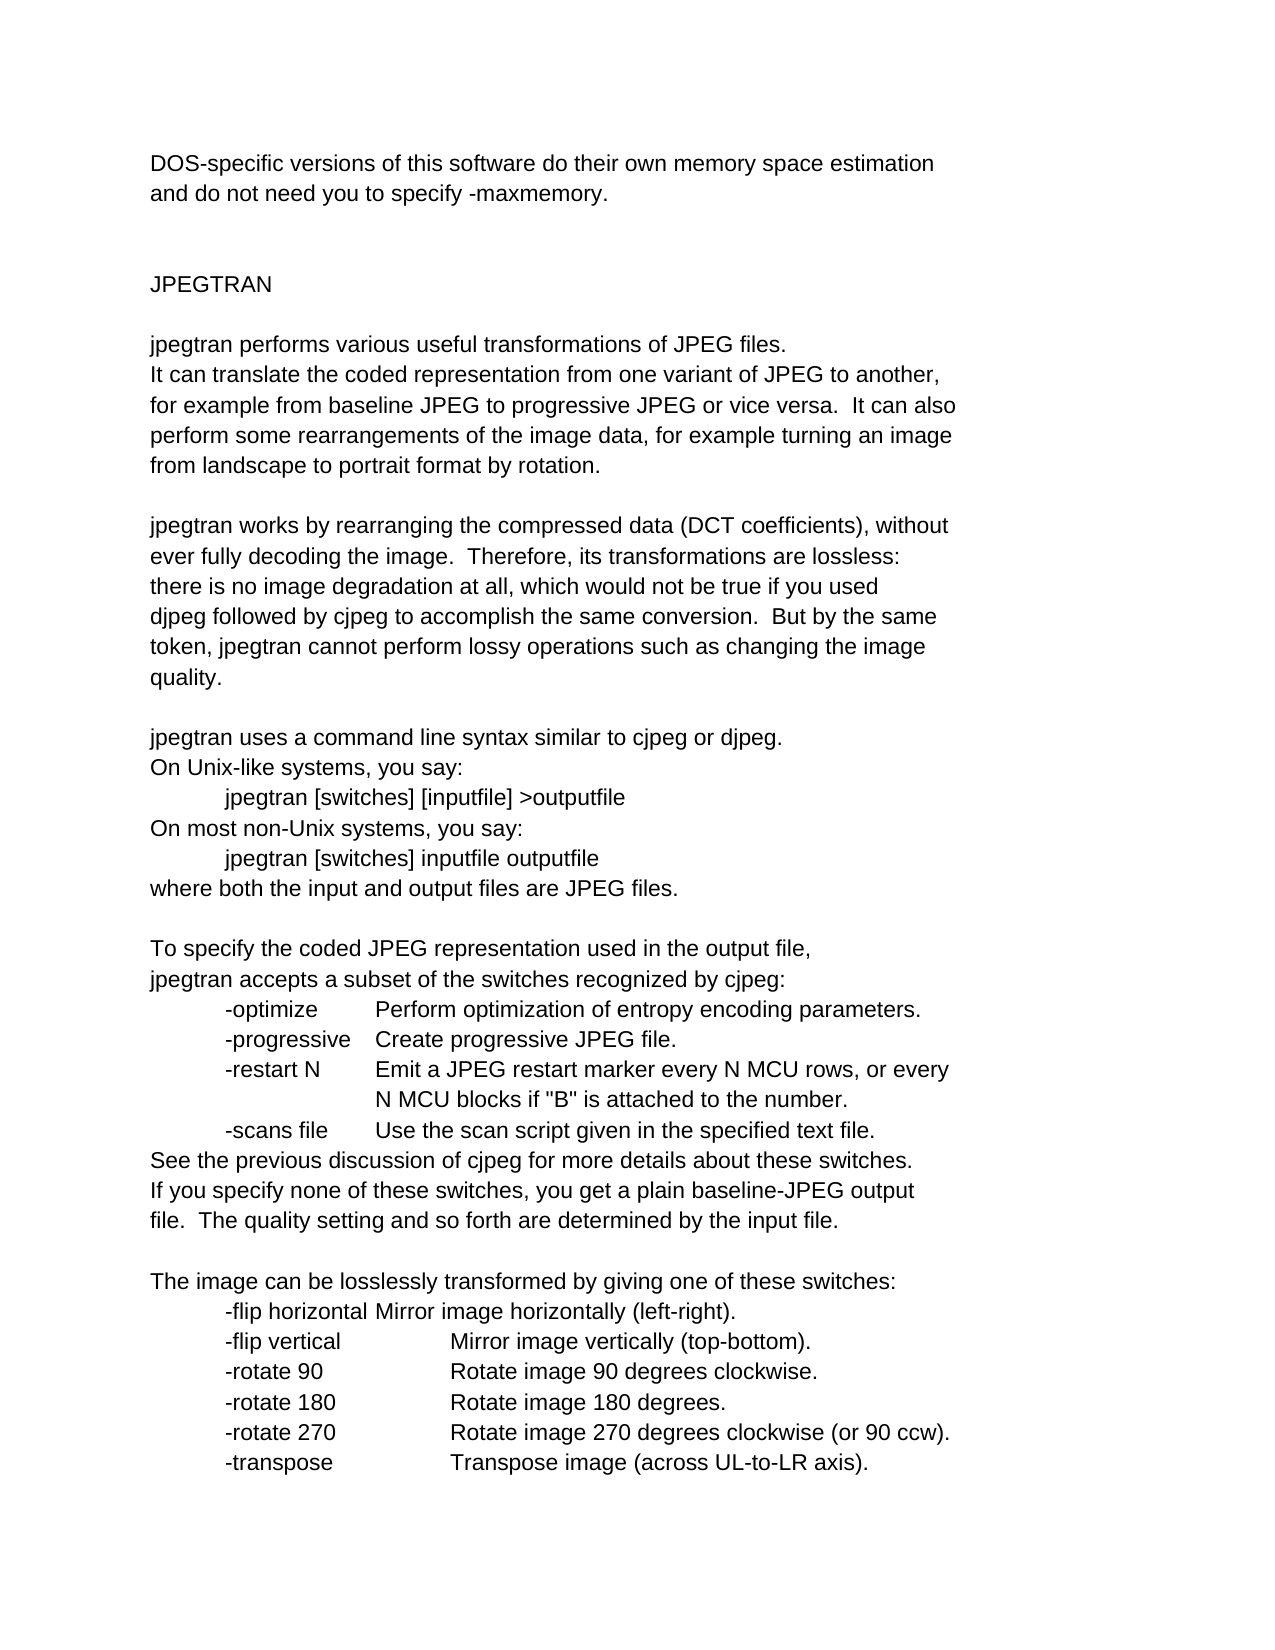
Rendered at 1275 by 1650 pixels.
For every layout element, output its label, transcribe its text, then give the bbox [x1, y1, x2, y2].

text See the previous discussion of cjpeg for more details about these switches. [150, 1147, 1125, 1173]
text N MCU blocks if "B" is attached to the number. [150, 1086, 1125, 1113]
text -progressive Create progressive JPEG file. [150, 1026, 1125, 1052]
text -transpose Transpose image (across UL-to-LR axis). [150, 1449, 1125, 1475]
text djpeg followed by cjpeg to accomplish the same conversion. But by the same [150, 603, 1125, 629]
text where both the input and output files are JPEG files. [150, 875, 1125, 901]
text -optimize Perform optimization of entropy encoding parameters. [150, 996, 1125, 1022]
text ever fully decoding the image. Therefore, its transformations are lossless: [150, 543, 1125, 569]
text -scans file Use the scan script given in the specified text file. [150, 1117, 1125, 1143]
text -rotate 270 Rotate image 270 degrees clockwise (or 90 ccw). [150, 1419, 1125, 1445]
text there is no image degradation at all, which would not be true if you used [150, 573, 1125, 599]
text from landscape to portrait format by rotation. [150, 452, 1125, 478]
text -flip horizontal Mirror image horizontally (left-right). [150, 1298, 1125, 1324]
text and do not need you to specify -maxmemory. [150, 180, 1125, 207]
text If you specify none of these switches, you get a plain baseline-JPEG output [150, 1177, 1125, 1203]
text -rotate 90 Rotate image 90 degrees clockwise. [150, 1358, 1125, 1385]
text jpegtran [switches] [inputfile] >outputfile [150, 784, 1125, 811]
text jpegtran accepts a subset of the switches recognized by cjpeg: [150, 966, 1125, 992]
text On Unix-like systems, you say: [150, 754, 1125, 781]
text jpegtran uses a command line syntax similar to cjpeg or djpeg. [150, 724, 1125, 750]
text The image can be losslessly transformed by giving one of these switches: [150, 1268, 1125, 1294]
text On most non-Unix systems, you say: [150, 814, 1125, 841]
text -restart N Emit a JPEG restart marker every N MCU rows, or every [150, 1056, 1125, 1083]
text DOS-specific versions of this software do their own memory space estimation [150, 150, 1125, 176]
text perform some rearrangements of the image data, for example turning an image [150, 422, 1125, 448]
text -rotate 180 Rotate image 180 degrees. [150, 1388, 1125, 1415]
text jpegtran performs various useful transformations of JPEG files. [150, 331, 1125, 358]
text jpegtran [switches] inputfile outputfile [150, 845, 1125, 871]
text token, jpegtran cannot perform lossy operations such as changing the image [150, 633, 1125, 660]
text It can translate the coded representation from one variant of JPEG to another, [150, 361, 1125, 388]
text To specify the coded JPEG representation used in the output file, [150, 935, 1125, 962]
text jpegtran works by rearranging the compressed data (DCT coefficients), without [150, 512, 1125, 539]
text for example from baseline JPEG to progressive JPEG or vice versa. It can also [150, 392, 1125, 418]
text -flip vertical Mirror image vertically (top-bottom). [150, 1328, 1125, 1354]
text quality. [150, 663, 1125, 690]
text JPEGTRAN [150, 271, 1125, 297]
text file. The quality setting and so forth are determined by the input file. [150, 1207, 1125, 1234]
